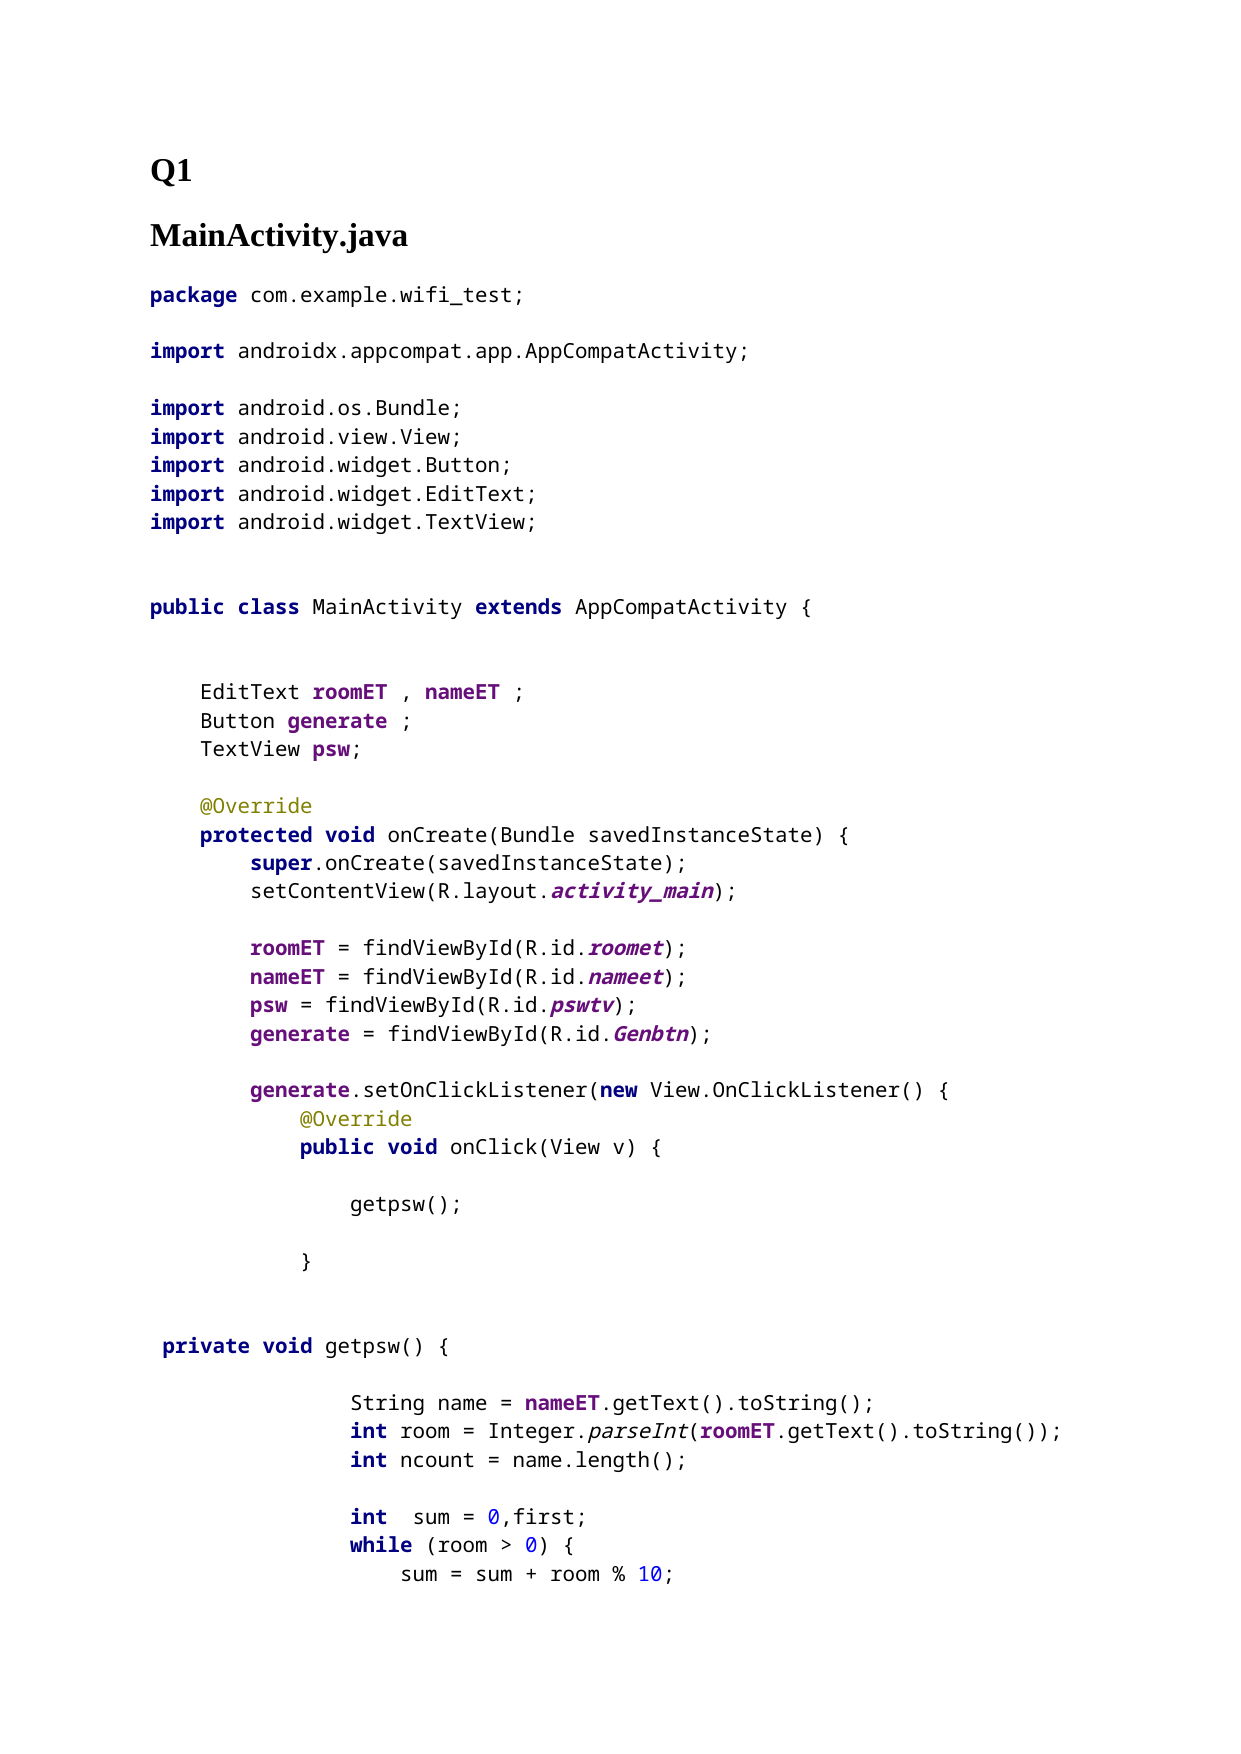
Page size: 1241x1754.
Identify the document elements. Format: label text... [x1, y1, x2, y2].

text public class MainActivity extends AppCompatActivity { EditText roomET , nameET ; Button generate ; TextView psw; @Override protected void onCreate(Bundle savedInstanceState) { super.onCreate(savedInstanceState); setContentView(R.layout.activity_main); roomET = findViewById(R.id.roomet); nameET = findViewById(R.id.nameet); psw = findViewById(R.id.pswtv); generate = findViewById(R.id.Genbtn); generate.setOnClickListener(new View.OnClickListener() { @Override public void onClick(View v) { getpsw(); } [150, 592, 1090, 1331]
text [150, 1331, 1090, 1587]
text Q1 [150, 150, 1090, 188]
text MainActivity.java [150, 215, 1090, 253]
text package com.example.wifi_test; import androidx.appcompat.app.AppCompatActivity; import android.os.Bundle; import android.view.View; import android.widget.Button; import android.widget.EditText; import android.widget.TextView; [150, 280, 1090, 592]
